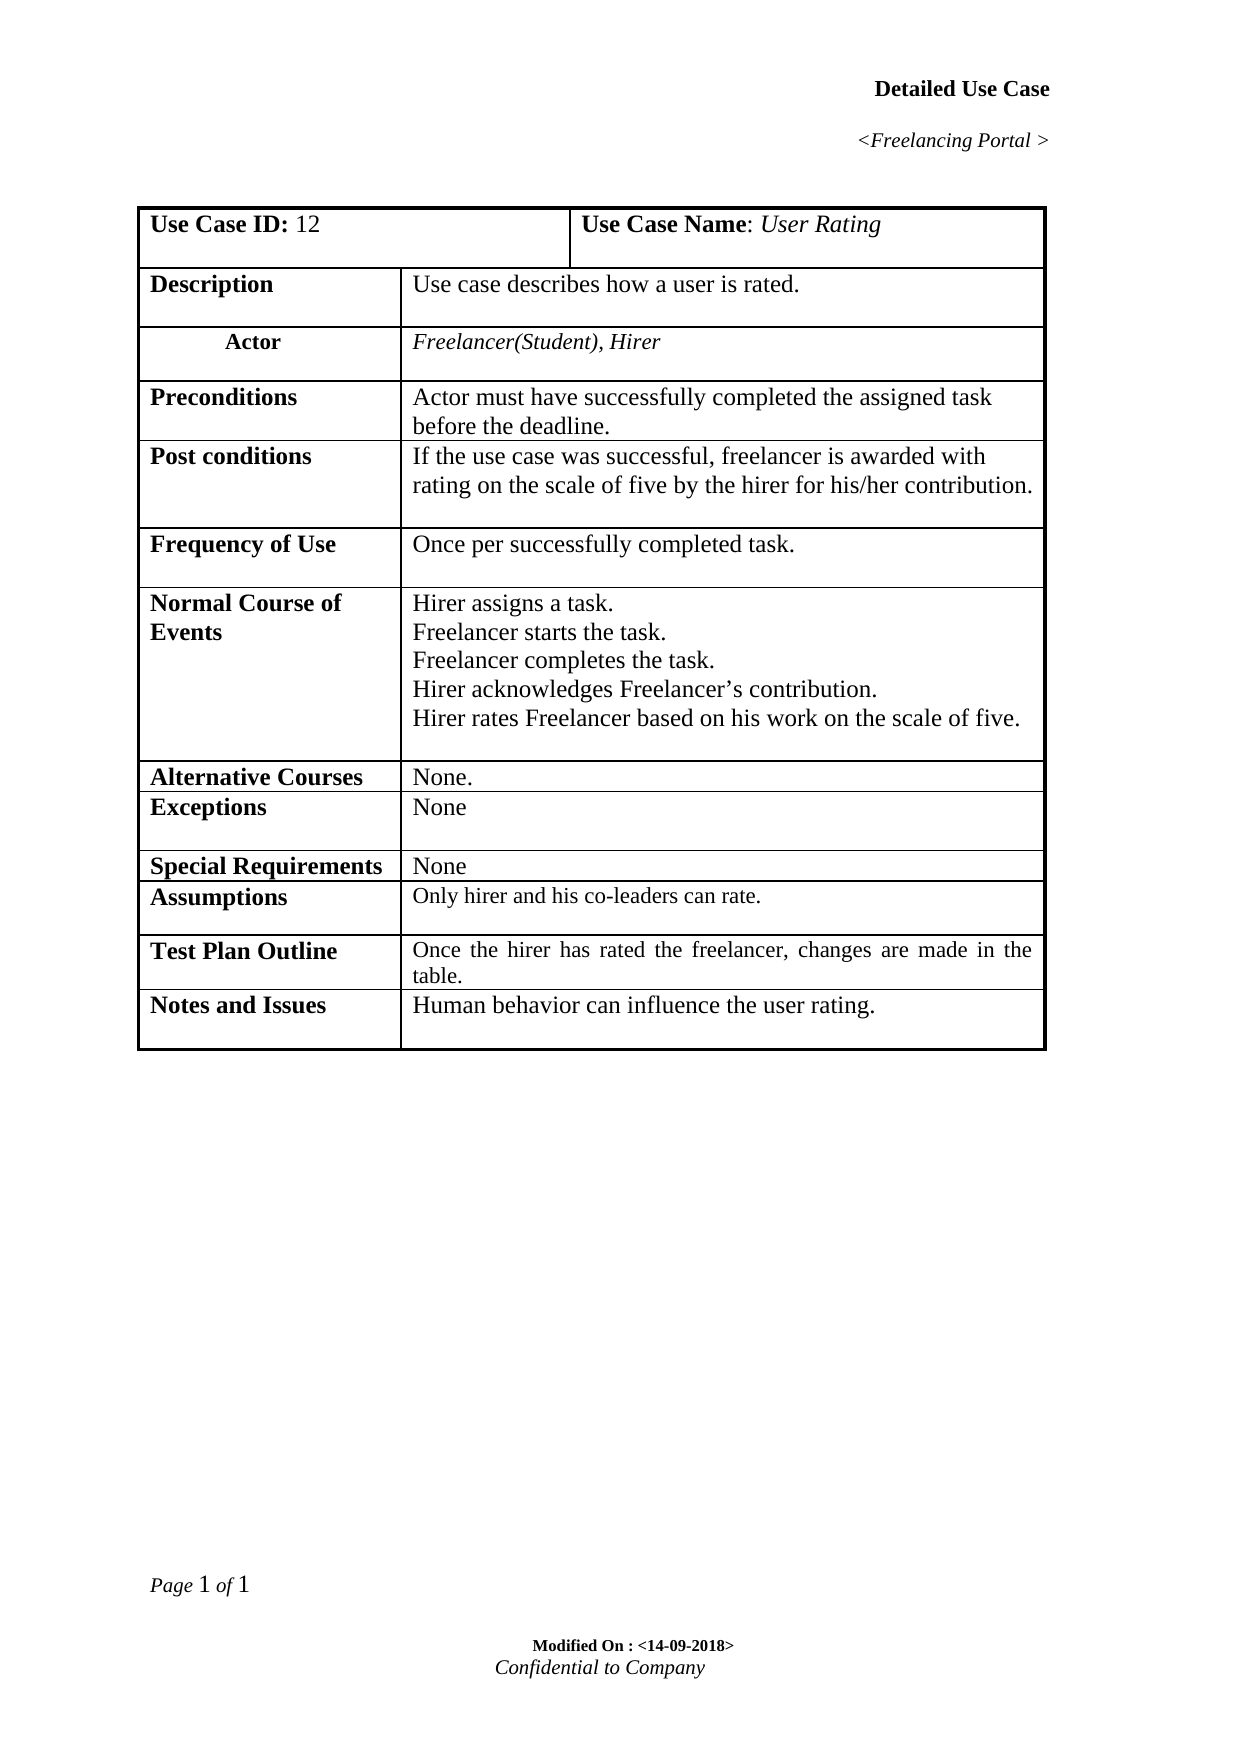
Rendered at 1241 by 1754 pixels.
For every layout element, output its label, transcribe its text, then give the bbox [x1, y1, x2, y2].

table_cell Freelancer(Student), Hirer [402, 328, 1043, 380]
table_cell Frequency of Use [140, 529, 400, 586]
table_cell If the use case was successful, freelancer is awarded with rating on the scale of five by the hirer for his/her contribution. [402, 441, 1043, 527]
table_cell Assumptions [140, 882, 400, 934]
table_cell Test Plan Outline [140, 936, 400, 989]
table_cell None. [402, 762, 1043, 791]
table_cell Description [140, 269, 400, 326]
table_header Use Case Name: User Rating [571, 210, 1043, 267]
table_cell Normal Course of Events [140, 588, 400, 760]
table_cell Special Requirements [140, 851, 400, 880]
table_cell Hirer assigns a task. Freelancer starts the task. Freelancer completes the task. Hirer acknowledges Freelancer’s contribution. Hirer rates Freelancer based on his work on the scale of five. [402, 588, 1043, 760]
table_cell Exceptions [140, 792, 400, 850]
table_cell Post conditions [140, 441, 400, 527]
table_cell Once per successfully completed task. [402, 529, 1043, 586]
table_header Use Case ID: 12 [140, 210, 569, 267]
table_cell None [402, 792, 1043, 850]
table_cell Actor must have successfully completed the assigned task before the deadline. [402, 382, 1043, 439]
table_cell Actor [140, 328, 400, 380]
table_cell Human behavior can influence the user rating. [402, 990, 1043, 1048]
table_cell Once the hirer has rated the freelancer, changes are made in the table. [402, 936, 1043, 989]
table_cell Notes and Issues [140, 990, 400, 1048]
table_cell Only hirer and his co-leaders can rate. [402, 882, 1043, 934]
table_cell Preconditions [140, 382, 400, 439]
table_cell Use case describes how a user is rated. [402, 269, 1043, 326]
table_cell None [402, 851, 1043, 880]
table_cell Alternative Courses [140, 762, 400, 791]
